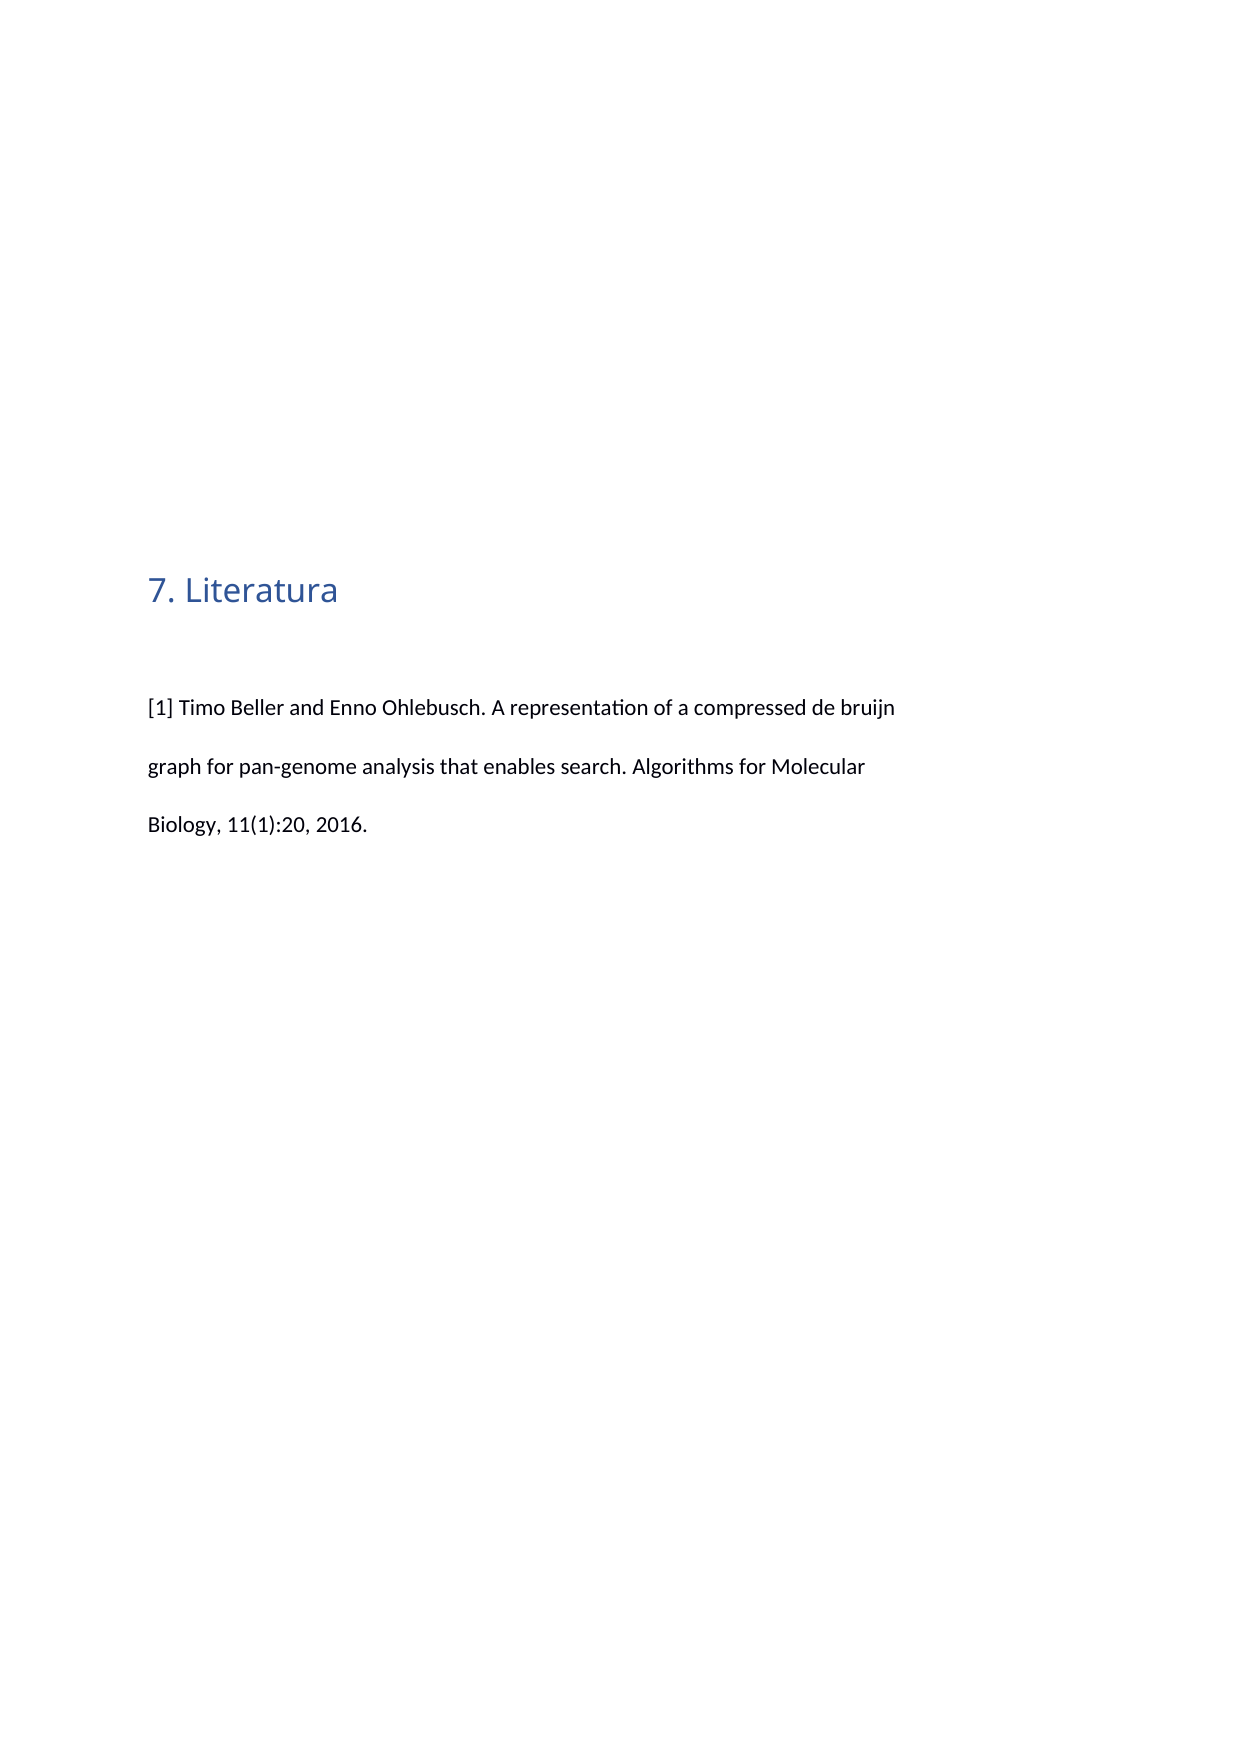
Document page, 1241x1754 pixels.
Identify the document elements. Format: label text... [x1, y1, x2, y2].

text graph for pan-genome analysis that enables search. Algorithms for Molecular [148, 752, 1093, 780]
text Biology, 11(1):20, 2016. [148, 811, 1093, 838]
text [1] Timo Beller and Enno Ohlebusch. A representation of a compressed de bruijn [148, 693, 1093, 721]
subtitle 7. Literatura [148, 566, 1093, 612]
